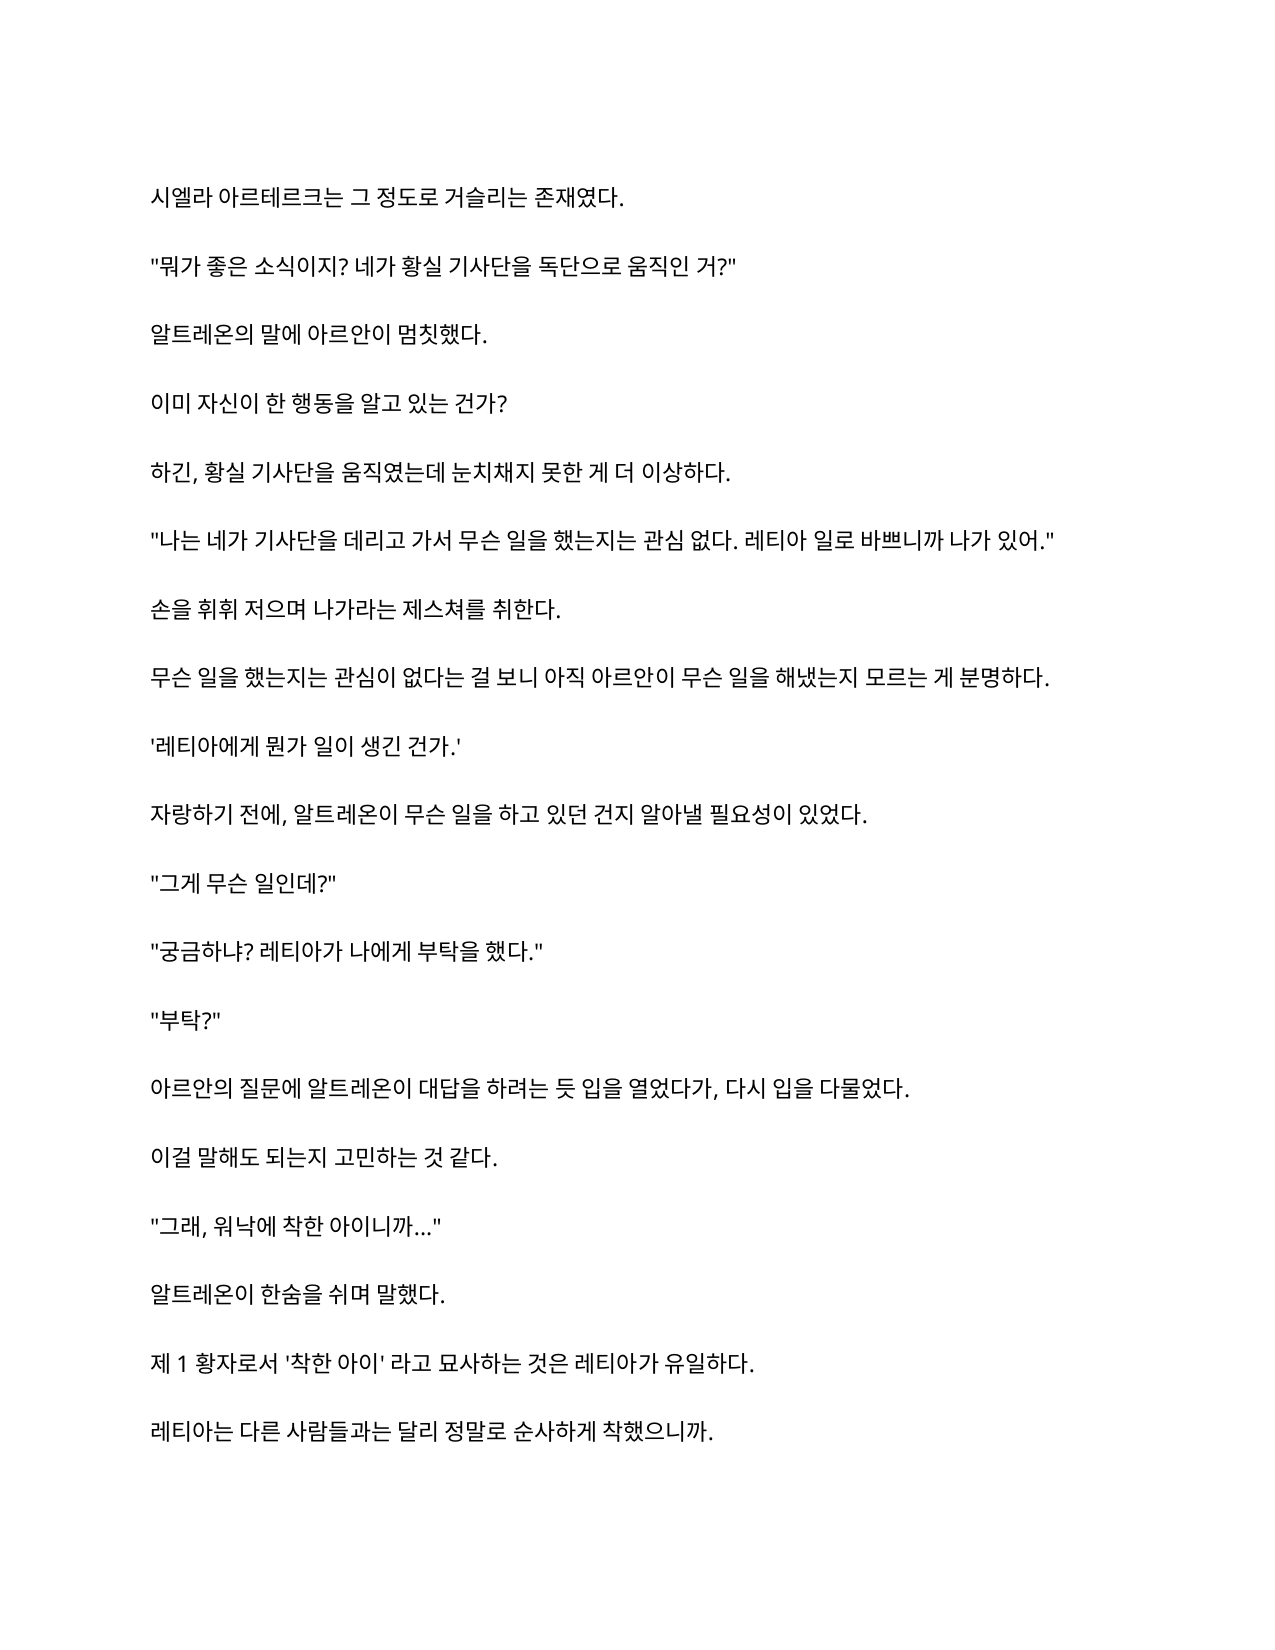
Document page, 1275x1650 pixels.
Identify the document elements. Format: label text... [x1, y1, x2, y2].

text "뭐가 좋은 소식이지? 네가 황실 기사단을 독단으로 움직인 거?" [150, 249, 1125, 282]
text 레티아는 다른 사람들과는 달리 정말로 순사하게 착했으니까. [150, 1414, 1125, 1447]
text 이걸 말해도 되는지 고민하는 것 같다. [150, 1140, 1125, 1173]
text 알트레온이 한숨을 쉬며 말했다. [150, 1277, 1125, 1310]
text 자랑하기 전에, 알트레온이 무슨 일을 하고 있던 건지 알아낼 필요성이 있었다. [150, 797, 1125, 830]
text "그래, 워낙에 착한 아이니까..." [150, 1208, 1125, 1242]
text 시엘라 아르테르크는 그 정도로 거슬리는 존재였다. [150, 180, 1125, 213]
text 알트레온의 말에 아르안이 멈칫했다. [150, 317, 1125, 351]
text "나는 네가 기사단을 데리고 가서 무슨 일을 했는지는 관심 없다. 레티아 일로 바쁘니까 나가 있어." [150, 523, 1125, 556]
text 무슨 일을 했는지는 관심이 없다는 걸 보니 아직 아르안이 무슨 일을 해냈는지 모르는 게 분명하다. [150, 660, 1125, 693]
text 이미 자신이 한 행동을 알고 있는 건가? [150, 386, 1125, 419]
text 하긴, 황실 기사단을 움직였는데 눈치채지 못한 게 더 이상하다. [150, 454, 1125, 488]
text "궁금하냐? 레티아가 나에게 부탁을 했다." [150, 934, 1125, 967]
text '레티아에게 뭔가 일이 생긴 건가.' [150, 728, 1125, 762]
text 아르안의 질문에 알트레온이 대답을 하려는 듯 입을 열었다가, 다시 입을 다물었다. [150, 1071, 1125, 1104]
text "그게 무슨 일인데?" [150, 866, 1125, 899]
text 손을 휘휘 저으며 나가라는 제스쳐를 취한다. [150, 591, 1125, 625]
text "부탁?" [150, 1003, 1125, 1036]
text 제 1 황자로서 '착한 아이' 라고 묘사하는 것은 레티아가 유일하다. [150, 1345, 1125, 1379]
